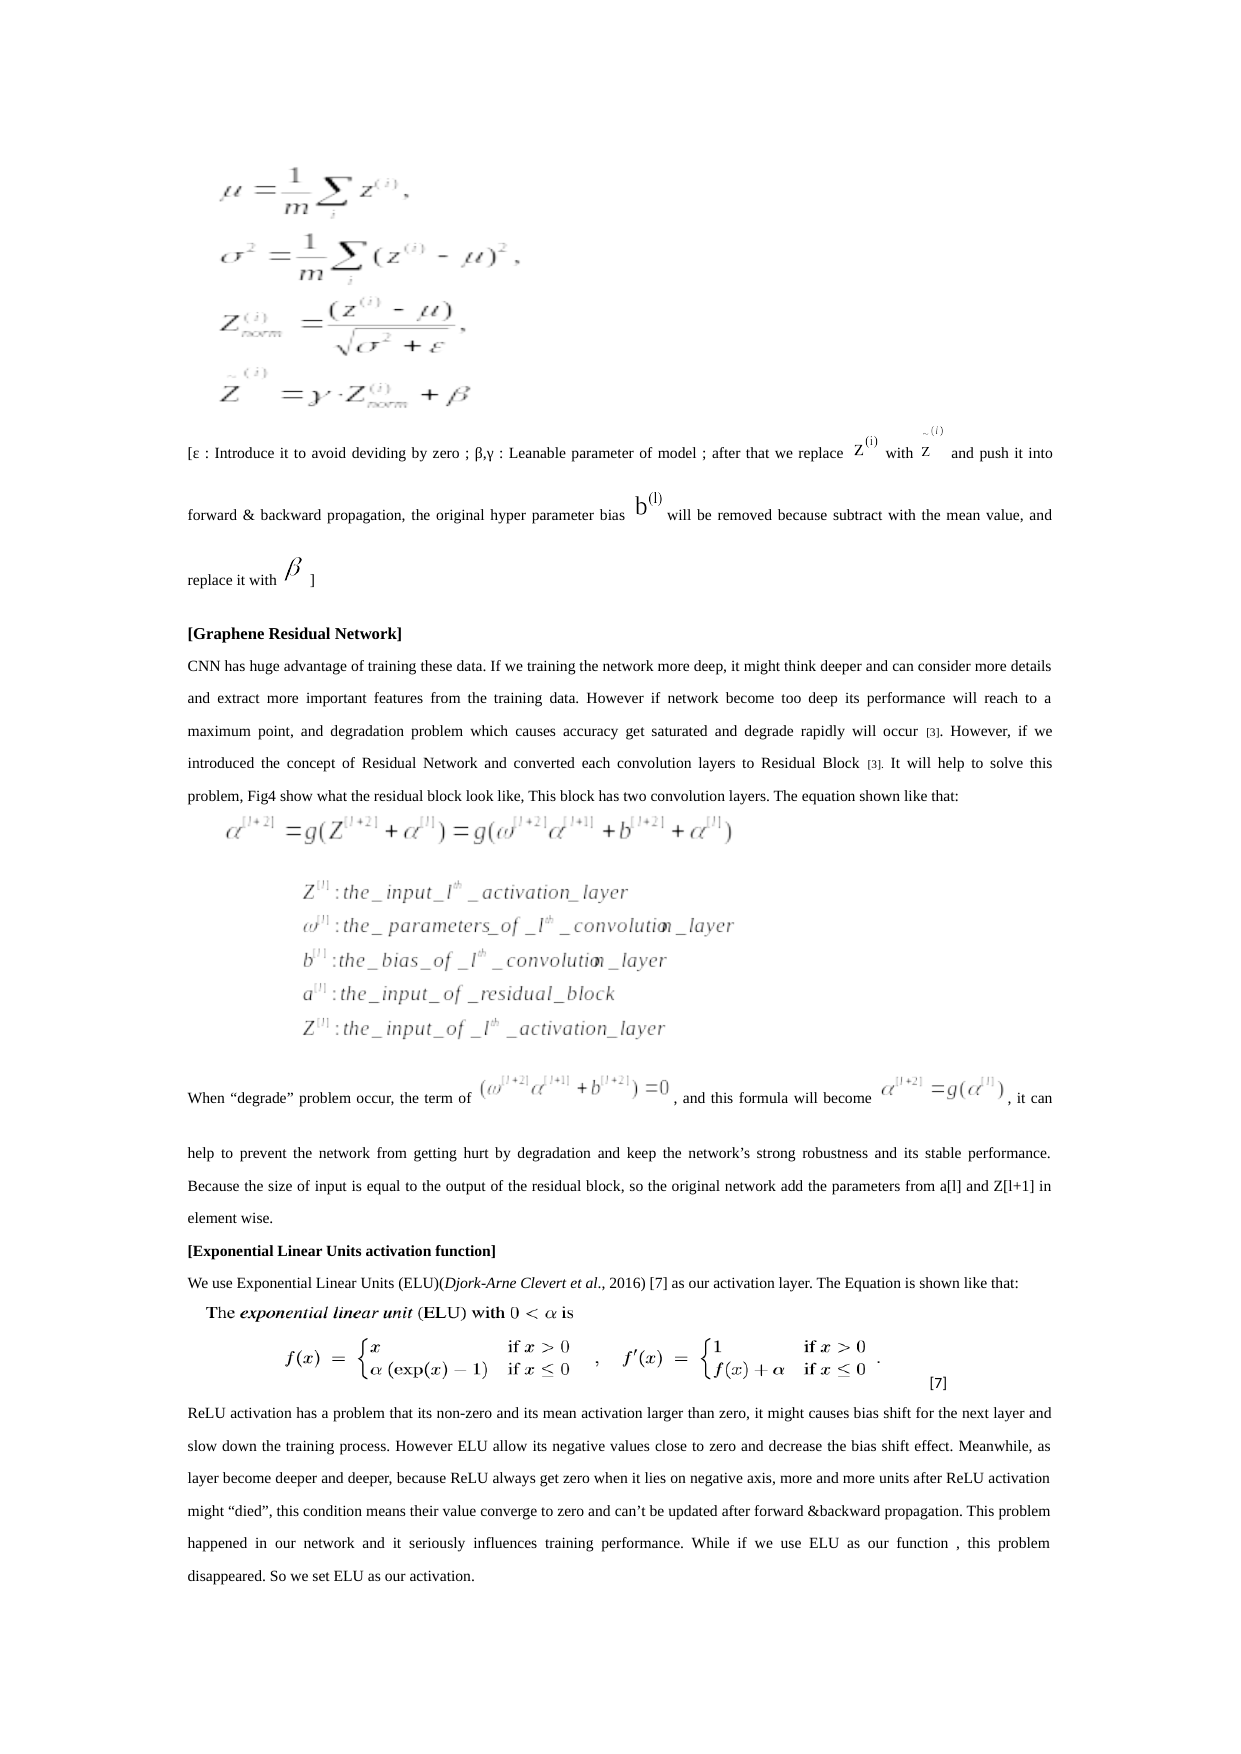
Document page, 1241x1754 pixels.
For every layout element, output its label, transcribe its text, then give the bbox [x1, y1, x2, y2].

list ReLU activation has a problem that its non-zero and its mean activation larger than zero, it might causes bias shift for the next layer and slow down the training process. However ELU allow its negative values close to zero and decrease the bias shift effect. Meanwhile, as layer become deeper and deeper, because ReLU always get zero when it lies on negative axis, more and more units after ReLU activation might “died”, this condition means their value converge to zero and can’t be updated after forward &backward propagation. This problem happened in our network and it seriously influences training performance. While if we use ELU as our function , this problem disappeared. So we set ELU as our activation. [187, 1397, 1053, 1592]
list When “degrade” problem occur, the term of , and this formula will become , it can help to prevent the network from getting hurt by degradation and keep the network’s strong robustness and its stable performance. Because the size of input is equal to the output of the residual block, so the original network add the parameters from a[l] and Z[l+1] in element wise. [187, 1072, 1053, 1234]
list CNN has huge advantage of training these data. If we training the network more deep, it might think deeper and can consider more details and extract more important features from the training data. However if network become too deep its performance will reach to a maximum point, and degradation problem which causes accuracy get saturated and degrade rapidly will occur [3]. However, if we introduced the concept of Residual Network and converted each convolution layers to Residual Block [3]. It will help to solve this problem, Fig4 show what the residual block look like, This block has two convolution layers. The equation shown like that: [187, 649, 1053, 812]
list [ε : Introduce it to avoid deviding by zero ; β,γ : Leanable parameter of model ; after that we replace with and push it into forward & backward propagation, the original hyper parameter bias will be removed because subtract with the mean value, and replace it with ] [187, 422, 1053, 617]
list [Exponential Linear Units activation function] [187, 1234, 1053, 1267]
picture [199, 1299, 926, 1389]
list We use Exponential Linear Units (ELU)(Djork-Arne Clevert et al., 2016) [7] as our activation layer. The Equation is shown like that: [187, 1267, 1053, 1299]
list [Graphene Residual Network] [187, 617, 1053, 649]
